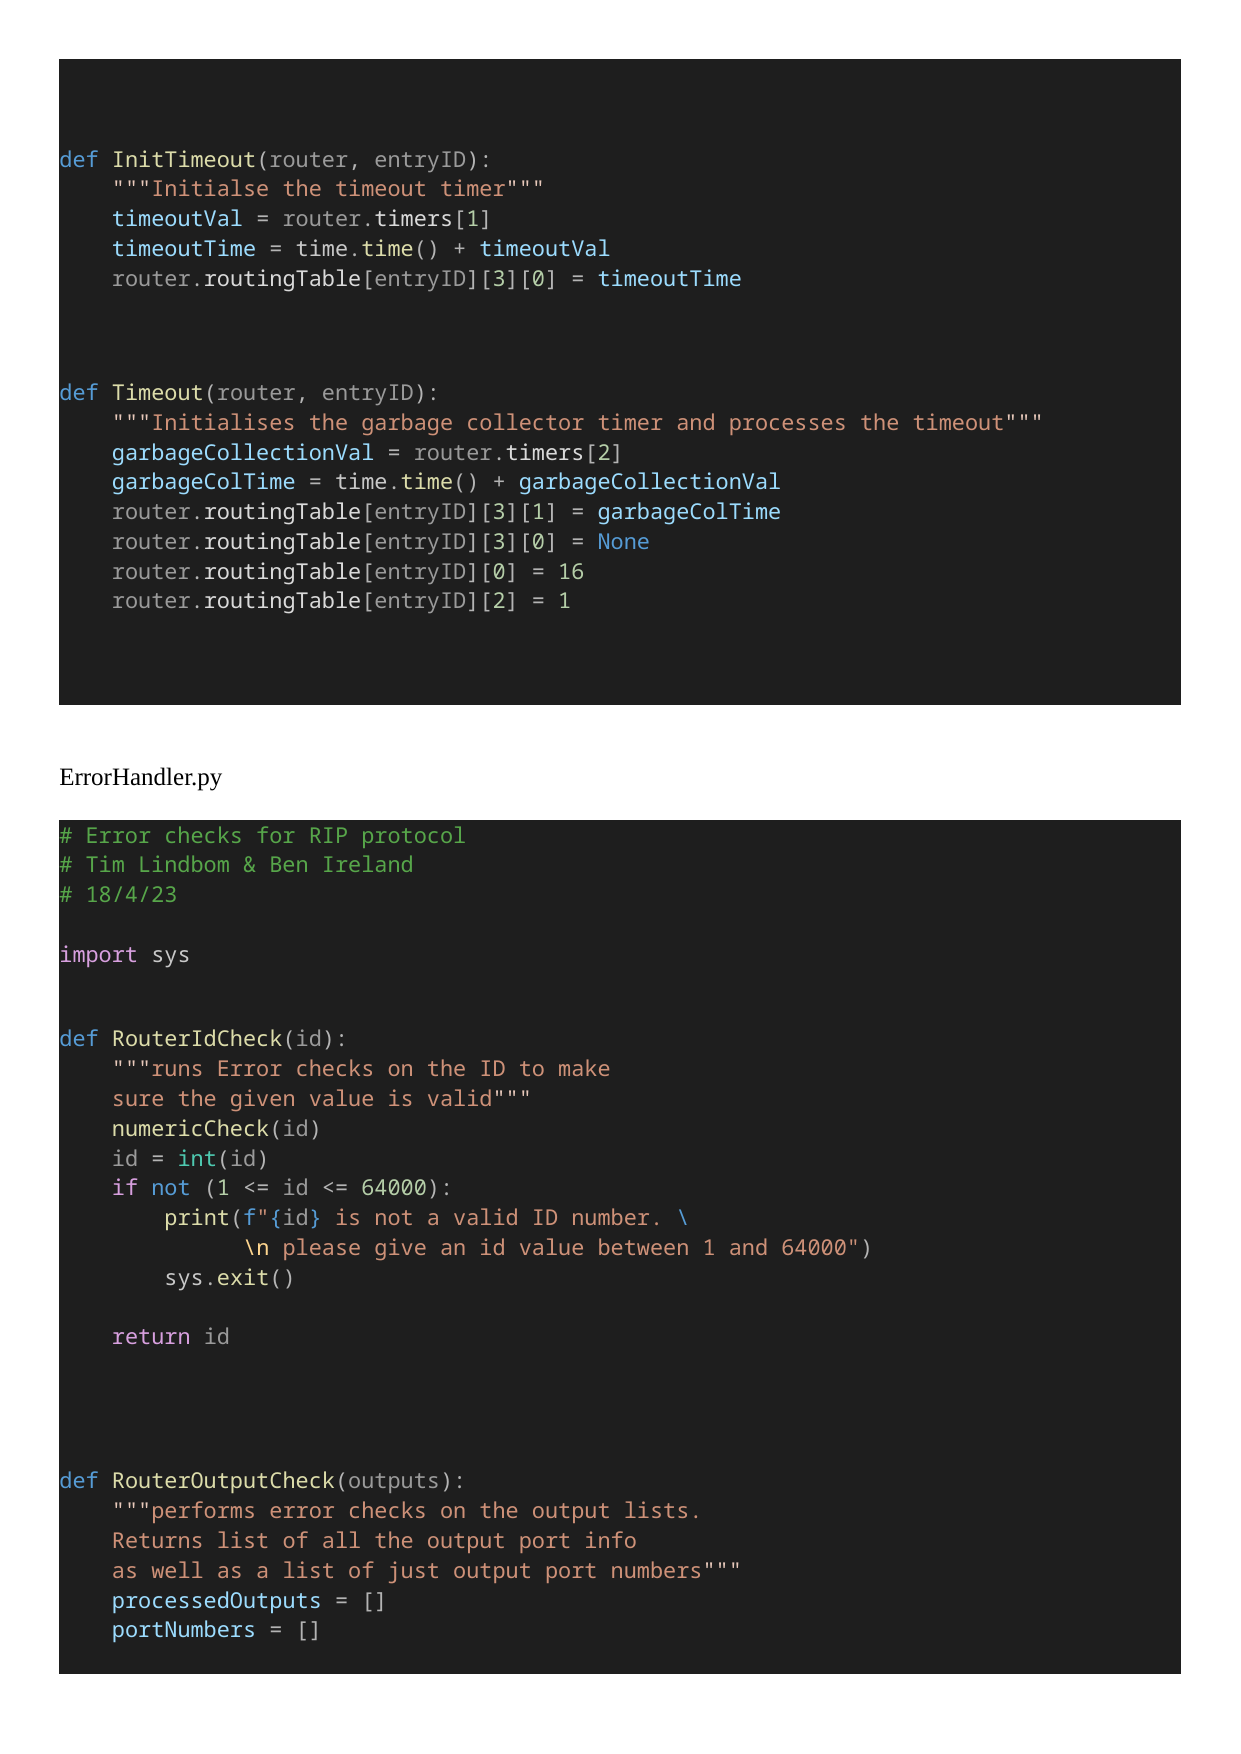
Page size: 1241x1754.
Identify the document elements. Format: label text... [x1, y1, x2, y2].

text garbageColTime = time.time() + garbageCollectionVal [59, 466, 1181, 496]
text id = int(id) [59, 1143, 1181, 1172]
text router.routingTable[entryID][0] = 16 [59, 556, 1181, 586]
text garbageCollectionVal = router.timers[2] [59, 437, 1181, 466]
text # Tim Lindbom & Ben Ireland [59, 849, 1181, 879]
text if not (1 <= id <= 64000): [59, 1172, 1181, 1202]
text import sys [59, 939, 1181, 969]
text print(f"{id} is not a valid ID number. \ [59, 1202, 1181, 1232]
text """Initialse the timeout timer""" [59, 173, 1181, 203]
text sure the given value is valid""" [59, 1083, 1181, 1113]
text return id [59, 1321, 1181, 1351]
text Returns list of all the output port info [59, 1525, 1181, 1555]
text timeoutTime = time.time() + timeoutVal [59, 233, 1181, 263]
text def InitTimeout(router, entryID): [59, 143, 1181, 173]
text """runs Error checks on the ID to make [59, 1053, 1181, 1083]
text def Timeout(router, entryID): [59, 377, 1181, 407]
text """Initialises the garbage collector timer and processes the timeout""" [59, 407, 1181, 437]
text ErrorHandler.py [59, 762, 1181, 791]
text def RouterIdCheck(id): [59, 1023, 1181, 1053]
text """performs error checks on the output lists. [59, 1495, 1181, 1525]
text \n please give an id value between 1 and 64000") [59, 1232, 1181, 1262]
text processedOutputs = [] [59, 1584, 1181, 1614]
text # 18/4/23 [59, 879, 1181, 909]
text def RouterOutputCheck(outputs): [59, 1465, 1181, 1495]
text as well as a list of just output port numbers""" [59, 1555, 1181, 1584]
text # Error checks for RIP protocol [59, 820, 1181, 849]
text timeoutVal = router.timers[1] [59, 203, 1181, 233]
text router.routingTable[entryID][3][1] = garbageColTime [59, 496, 1181, 526]
text numericCheck(id) [59, 1113, 1181, 1143]
text router.routingTable[entryID][3][0] = None [59, 526, 1181, 556]
text router.routingTable[entryID][3][0] = timeoutTime [59, 263, 1181, 292]
text sys.exit() [59, 1262, 1181, 1292]
text router.routingTable[entryID][2] = 1 [59, 586, 1181, 615]
text portNumbers = [] [59, 1614, 1181, 1644]
